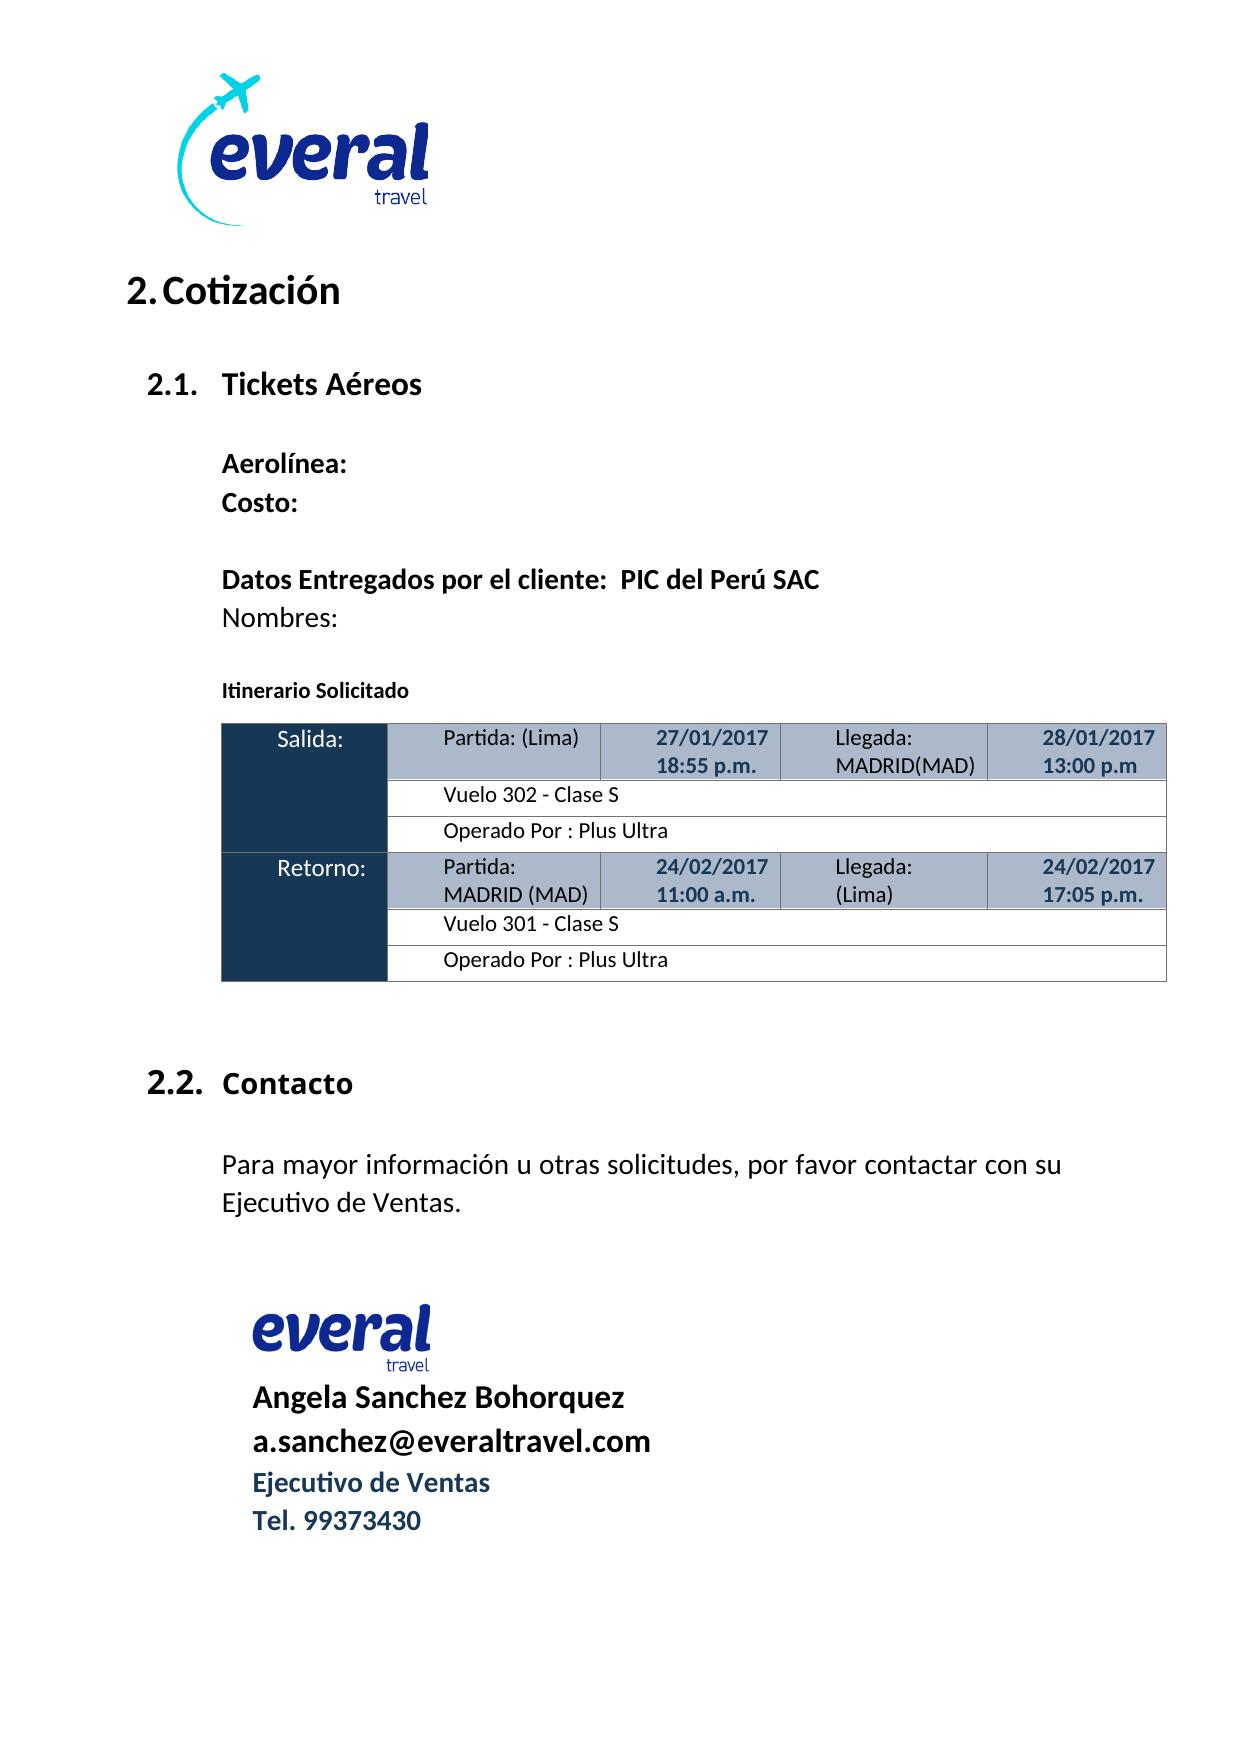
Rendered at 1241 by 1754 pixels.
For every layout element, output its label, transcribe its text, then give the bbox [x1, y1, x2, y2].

table_cell Operado Por : Plus Ultra [388, 817, 1166, 852]
table_header 27/01/2017 18:55 p.m. [601, 724, 780, 779]
list Datos Entregados por el cliente: PIC del Perú SAC [222, 561, 1063, 596]
picture [252, 1299, 430, 1374]
list Para mayor información u otras solicitudes, por favor contactar con su Ejecutivo de Ventas. [222, 1146, 1063, 1220]
table_header 28/01/2017 13:00 p.m [988, 724, 1166, 779]
list Cotización [126, 264, 1063, 315]
list Angela Sanchez Bohorquez [252, 1376, 1063, 1417]
table_header Llegada: MADRID(MAD) [781, 724, 987, 779]
table_header Partida: (Lima) [388, 724, 600, 779]
table_header Salida: [222, 724, 387, 852]
list Tickets Aéreos [147, 363, 1063, 404]
list Costo: [222, 484, 1063, 519]
list Ejecutivo de Ventas [252, 1464, 1063, 1499]
list Contacto [147, 1058, 1063, 1104]
table_cell Operado Por : Plus Ultra [388, 946, 1166, 981]
table_cell Vuelo 302 - Clase S [388, 781, 1166, 816]
list a.sanchez@everaltravel.com [252, 1420, 1063, 1461]
table_cell Vuelo 301 - Clase S [388, 910, 1166, 945]
table_cell Llegada: (Lima) [781, 853, 987, 908]
list Itinerario Solicitado [222, 676, 1063, 704]
table_cell Partida: MADRID (MAD) [388, 853, 600, 908]
list Tel. 99373430 [252, 1502, 1063, 1538]
table_cell 24/02/2017 17:05 p.m. [988, 853, 1166, 908]
table_cell Retorno: [222, 853, 387, 981]
list Aerolínea: [222, 445, 1063, 481]
picture [177, 73, 428, 226]
list Nombres: [222, 599, 1063, 635]
table_cell 24/02/2017 11:00 a.m. [601, 853, 780, 908]
